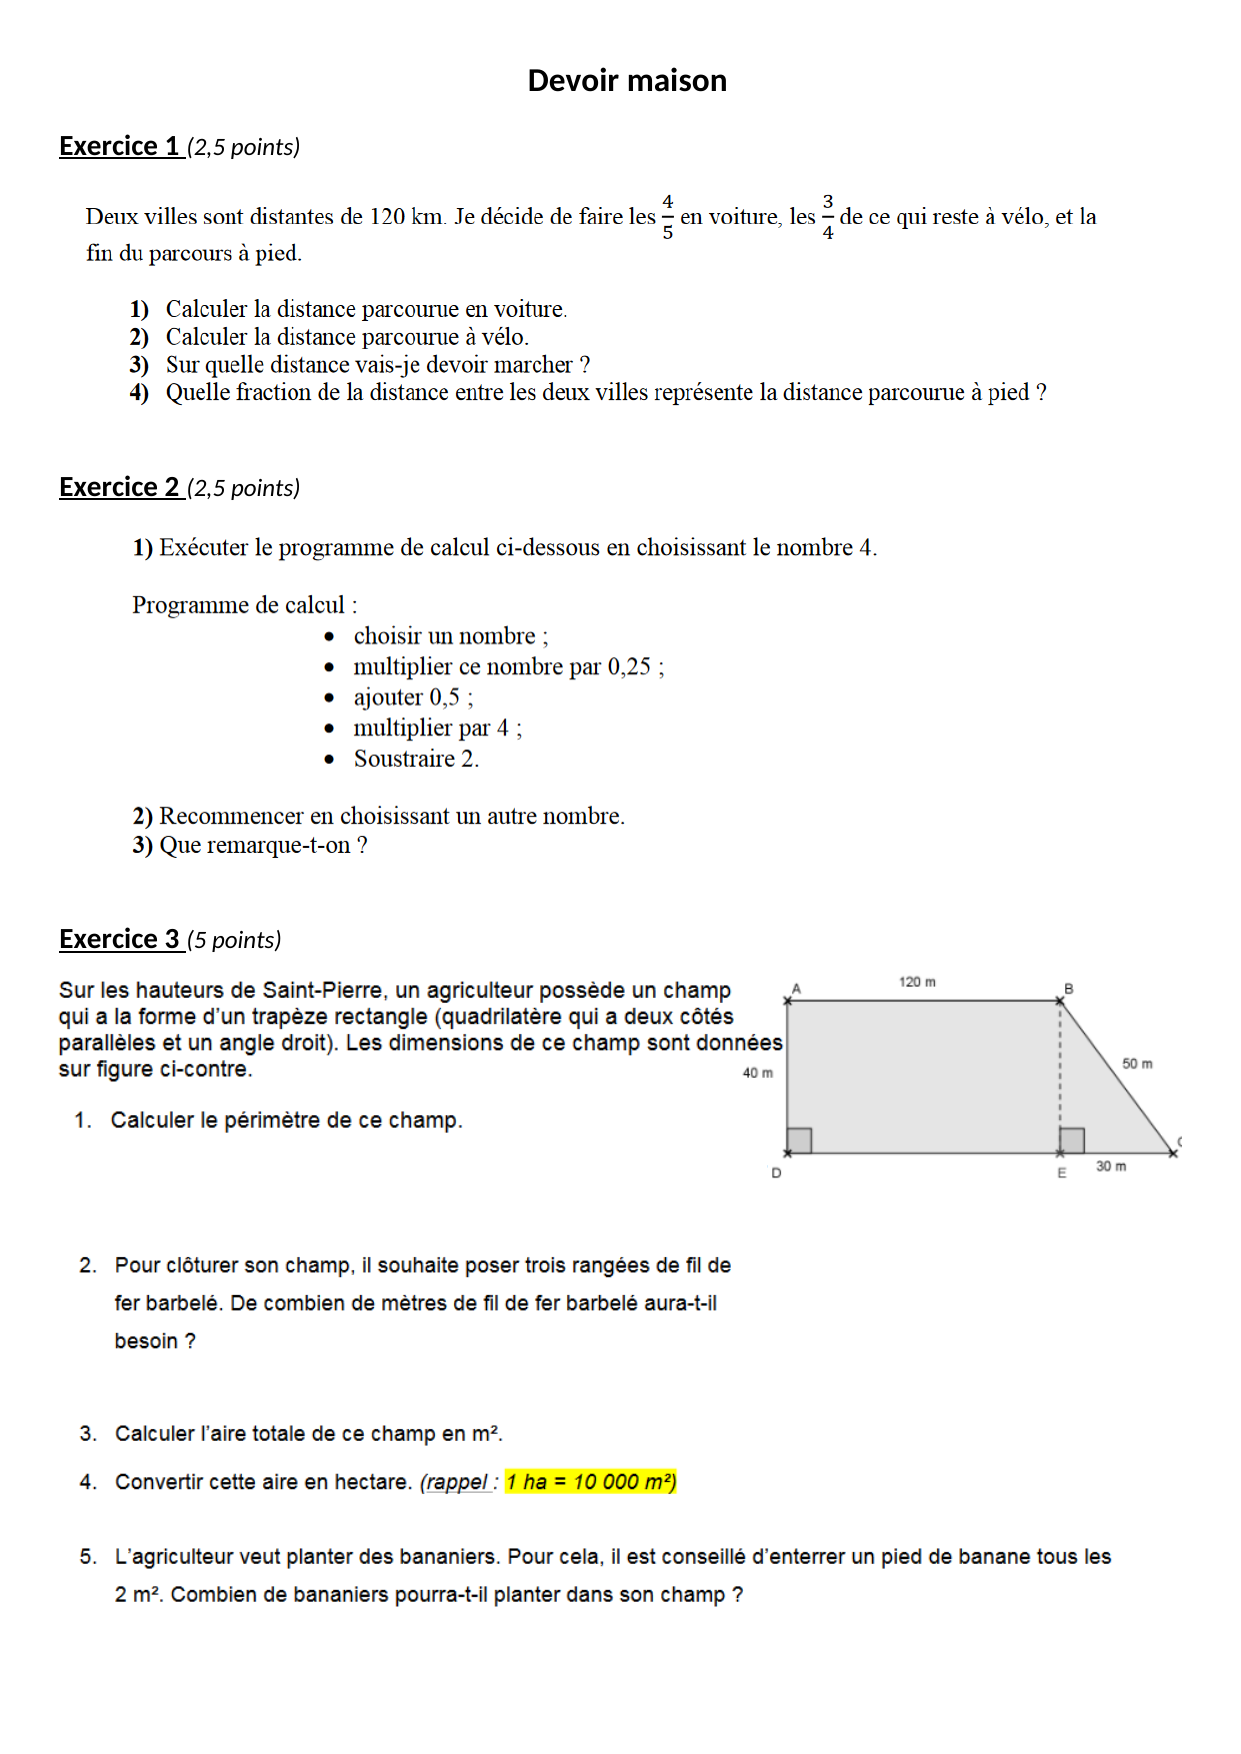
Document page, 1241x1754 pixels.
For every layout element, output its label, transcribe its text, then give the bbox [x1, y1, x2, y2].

text Exercice 3 (5 points) [59, 920, 1196, 956]
text Exercice 2 (2,5 points) [59, 468, 1196, 503]
text Devoir maison [59, 59, 1196, 100]
text Exercice 1 (2,5 points) [59, 127, 1196, 162]
